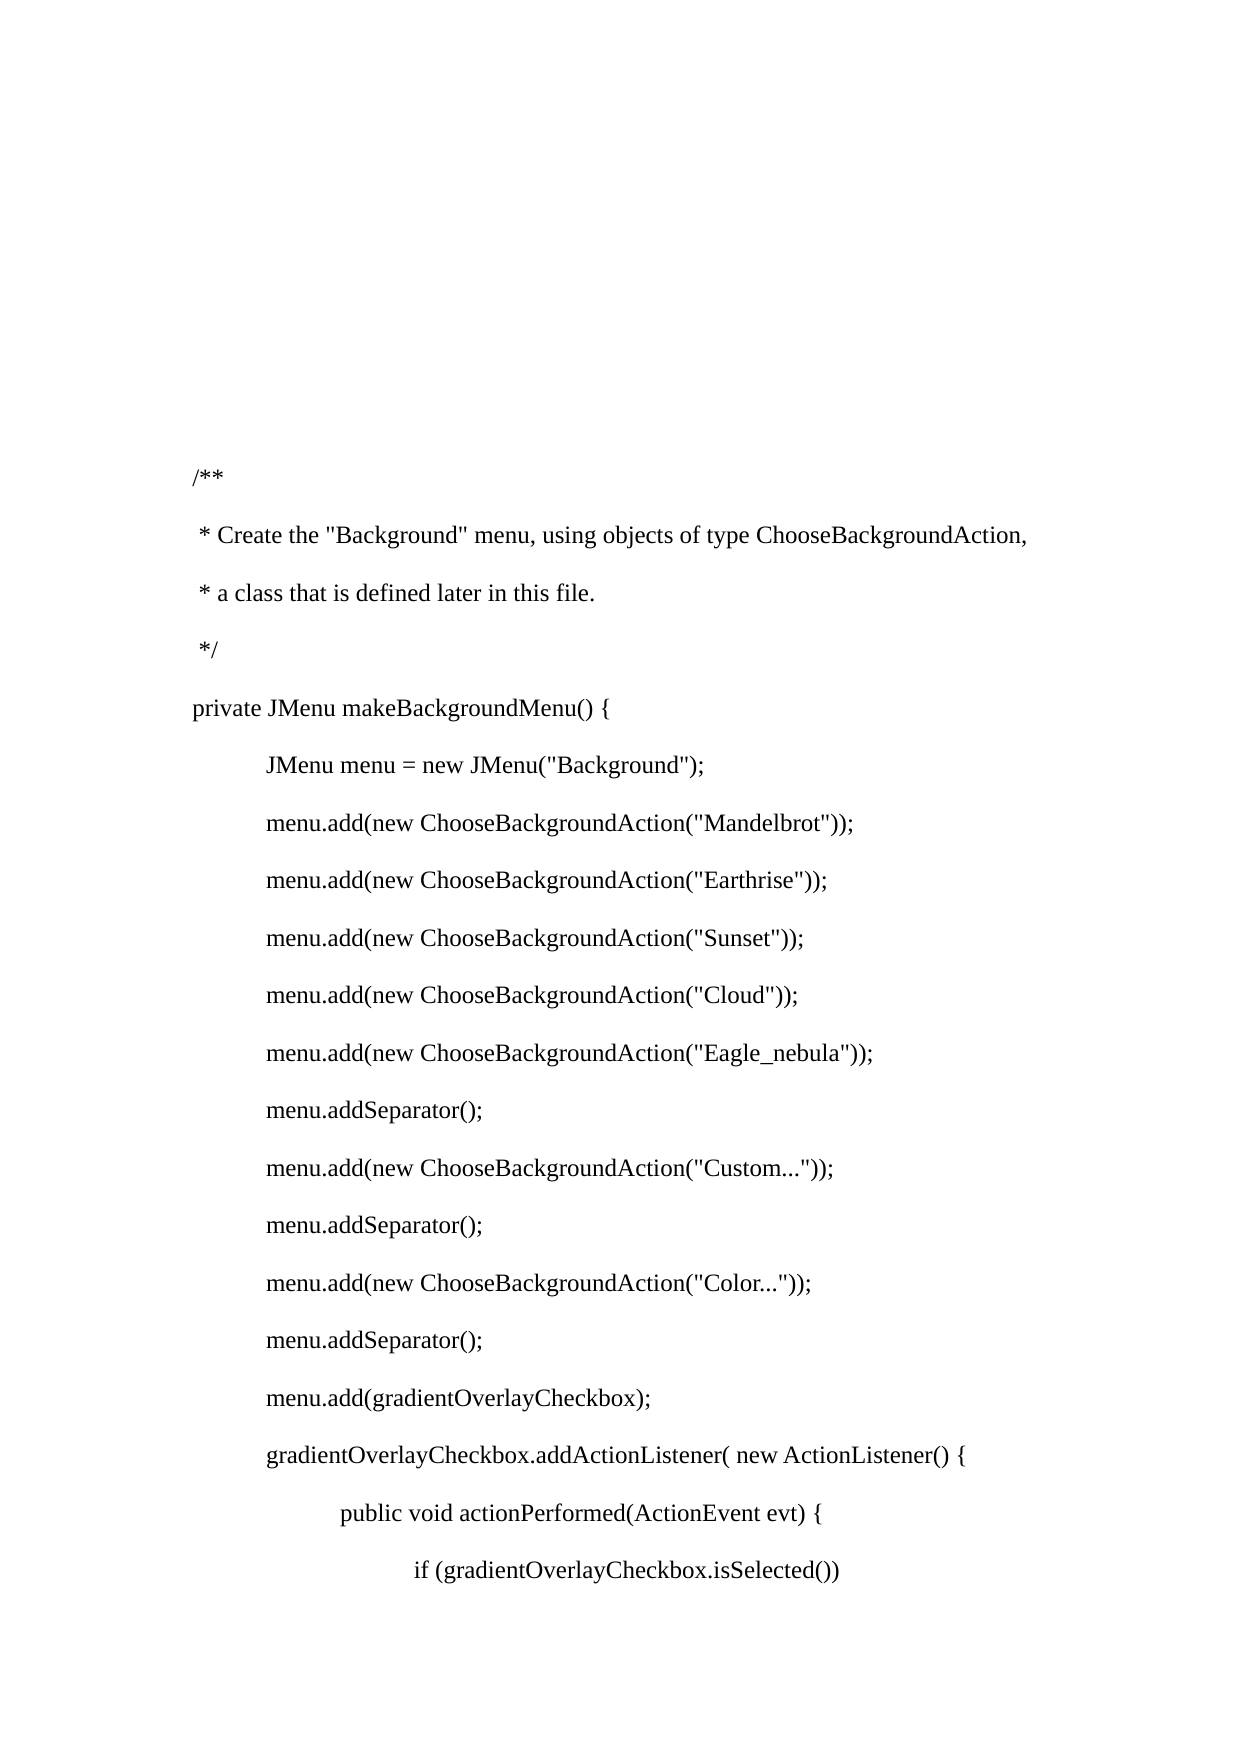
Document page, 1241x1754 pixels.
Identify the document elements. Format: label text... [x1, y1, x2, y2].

text /** [118, 463, 1122, 492]
text * a class that is defined later in this file. [118, 578, 1122, 607]
text gradientOverlayCheckbox.addActionListener( new ActionListener() { [118, 1441, 1122, 1469]
text menu.add(new ChooseBackgroundAction("Sunset")); [118, 923, 1122, 952]
text JMenu menu = new JMenu("Background"); [118, 751, 1122, 779]
text menu.addSeparator(); [118, 1096, 1122, 1124]
text menu.add(new ChooseBackgroundAction("Mandelbrot")); [118, 808, 1122, 837]
text menu.add(new ChooseBackgroundAction("Eagle_nebula")); [118, 1038, 1122, 1067]
text menu.addSeparator(); [118, 1211, 1122, 1239]
text menu.add(new ChooseBackgroundAction("Custom...")); [118, 1153, 1122, 1182]
text menu.add(new ChooseBackgroundAction("Earthrise")); [118, 866, 1122, 894]
text if (gradientOverlayCheckbox.isSelected()) [118, 1556, 1122, 1584]
text menu.add(new ChooseBackgroundAction("Color...")); [118, 1268, 1122, 1297]
text private JMenu makeBackgroundMenu() { [118, 693, 1122, 722]
text menu.add(new ChooseBackgroundAction("Cloud")); [118, 981, 1122, 1009]
text public void actionPerformed(ActionEvent evt) { [118, 1498, 1122, 1527]
text * Create the "Background" menu, using objects of type ChooseBackgroundAction, [118, 521, 1122, 549]
text menu.add(gradientOverlayCheckbox); [118, 1383, 1122, 1412]
text */ [118, 636, 1122, 664]
text menu.addSeparator(); [118, 1326, 1122, 1354]
